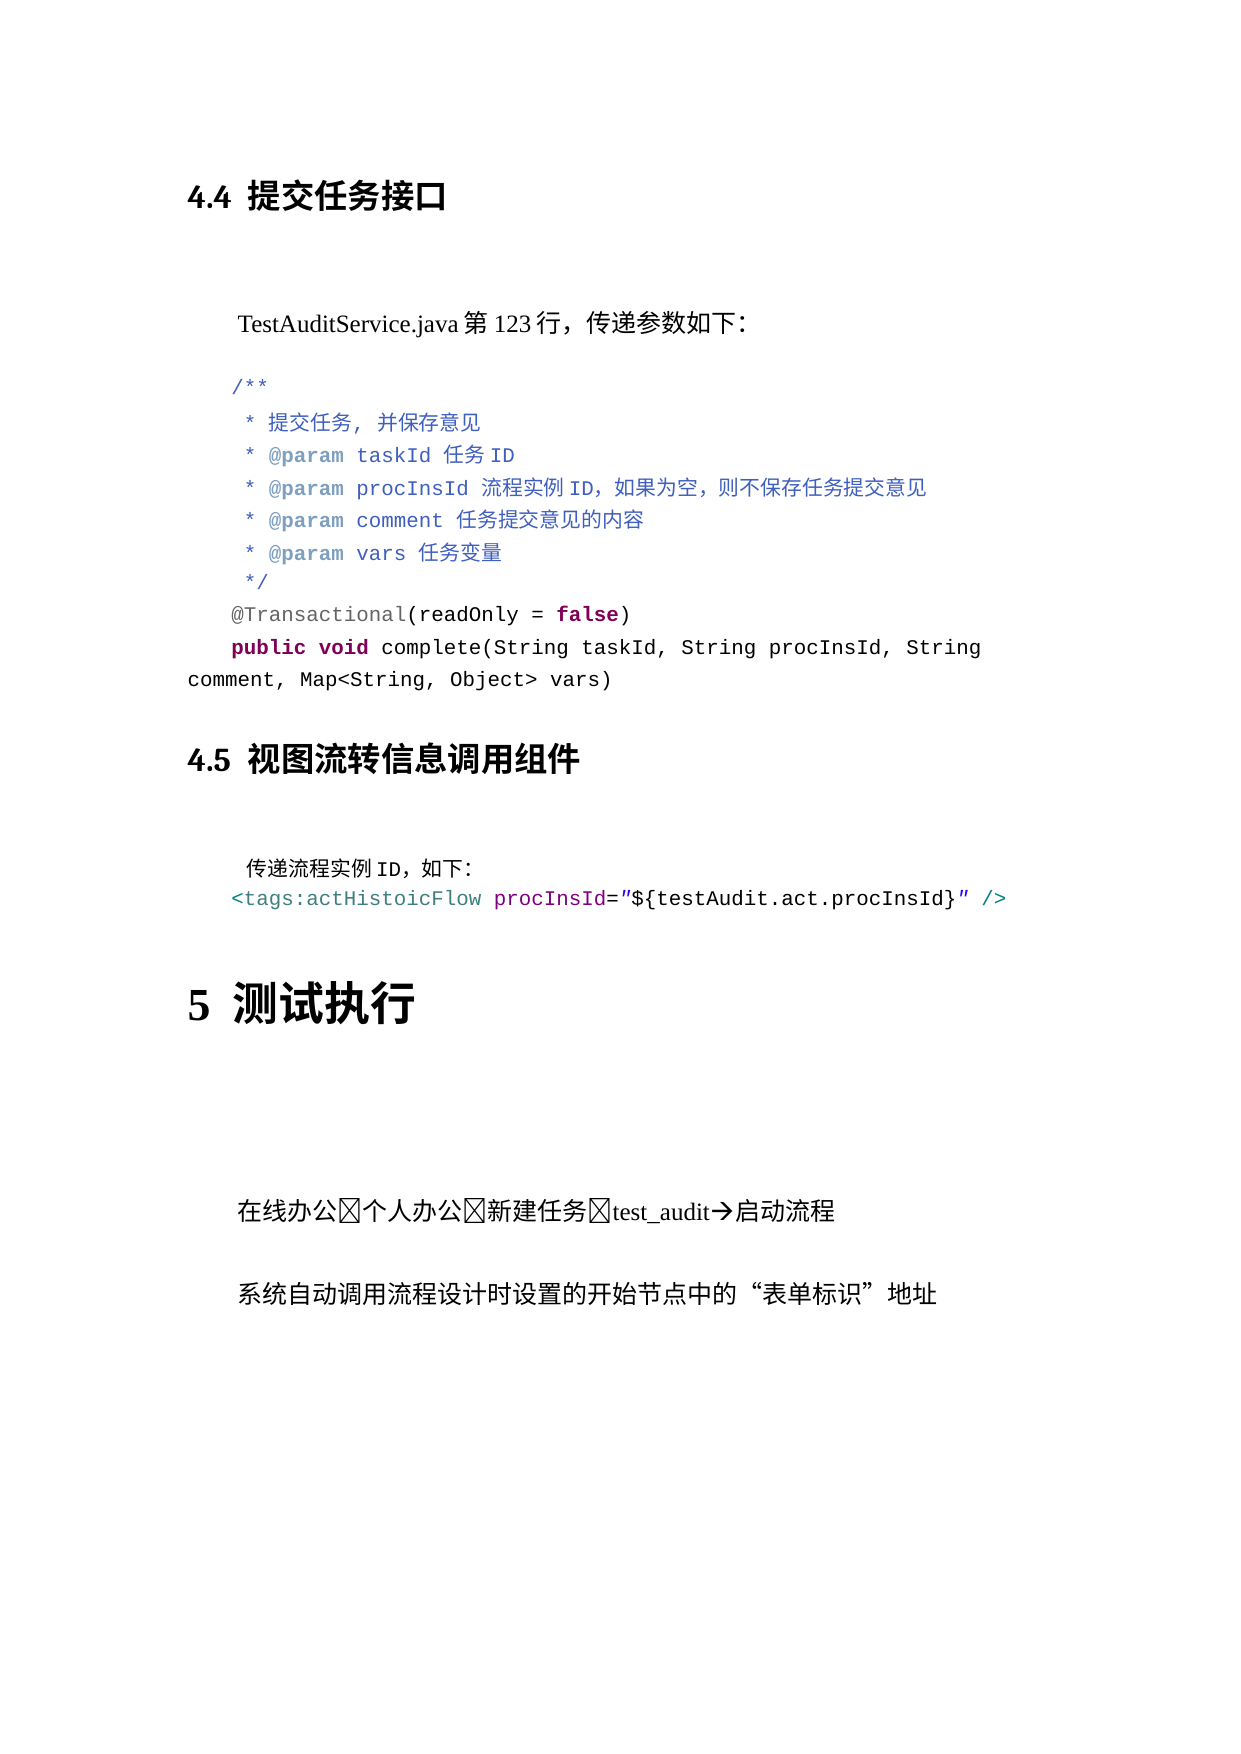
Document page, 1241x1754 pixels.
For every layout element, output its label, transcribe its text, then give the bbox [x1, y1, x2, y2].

list 在线办公个人办公新建任务test_audit启动流程 [187, 1177, 1053, 1242]
list 系统自动调用流程设计时设置的开始节点中的“表单标识”地址 [187, 1261, 1053, 1326]
text * @param procInsId 流程实例ID，如果为空，则不保存任务提交意见 [187, 470, 1053, 502]
text <tags:actHistoicFlow procInsId="${testAudit.act.procInsId}" /> [187, 884, 1053, 917]
text * @param vars 任务变量 [187, 535, 1053, 567]
text @Transactional(readOnly = false) [187, 600, 1053, 632]
subtitle 视图流转信息调用组件 [187, 724, 1053, 789]
text * @param comment 任务提交意见的内容 [187, 502, 1053, 535]
text 传递流程实例ID，如下： [247, 852, 1053, 884]
text */ [187, 567, 1053, 600]
subtitle 测试执行 [187, 952, 1053, 1049]
text * @param taskId 任务ID [187, 437, 1053, 470]
text public void complete(String taskId, String procInsId, String comment, Map<String, Object> vars) [187, 632, 1053, 697]
list TestAuditService.java第123行，传递参数如下： [187, 289, 1053, 354]
subtitle 提交任务接口 [187, 162, 1053, 227]
text /** [187, 372, 1053, 405]
text * 提交任务, 并保存意见 [187, 405, 1053, 437]
